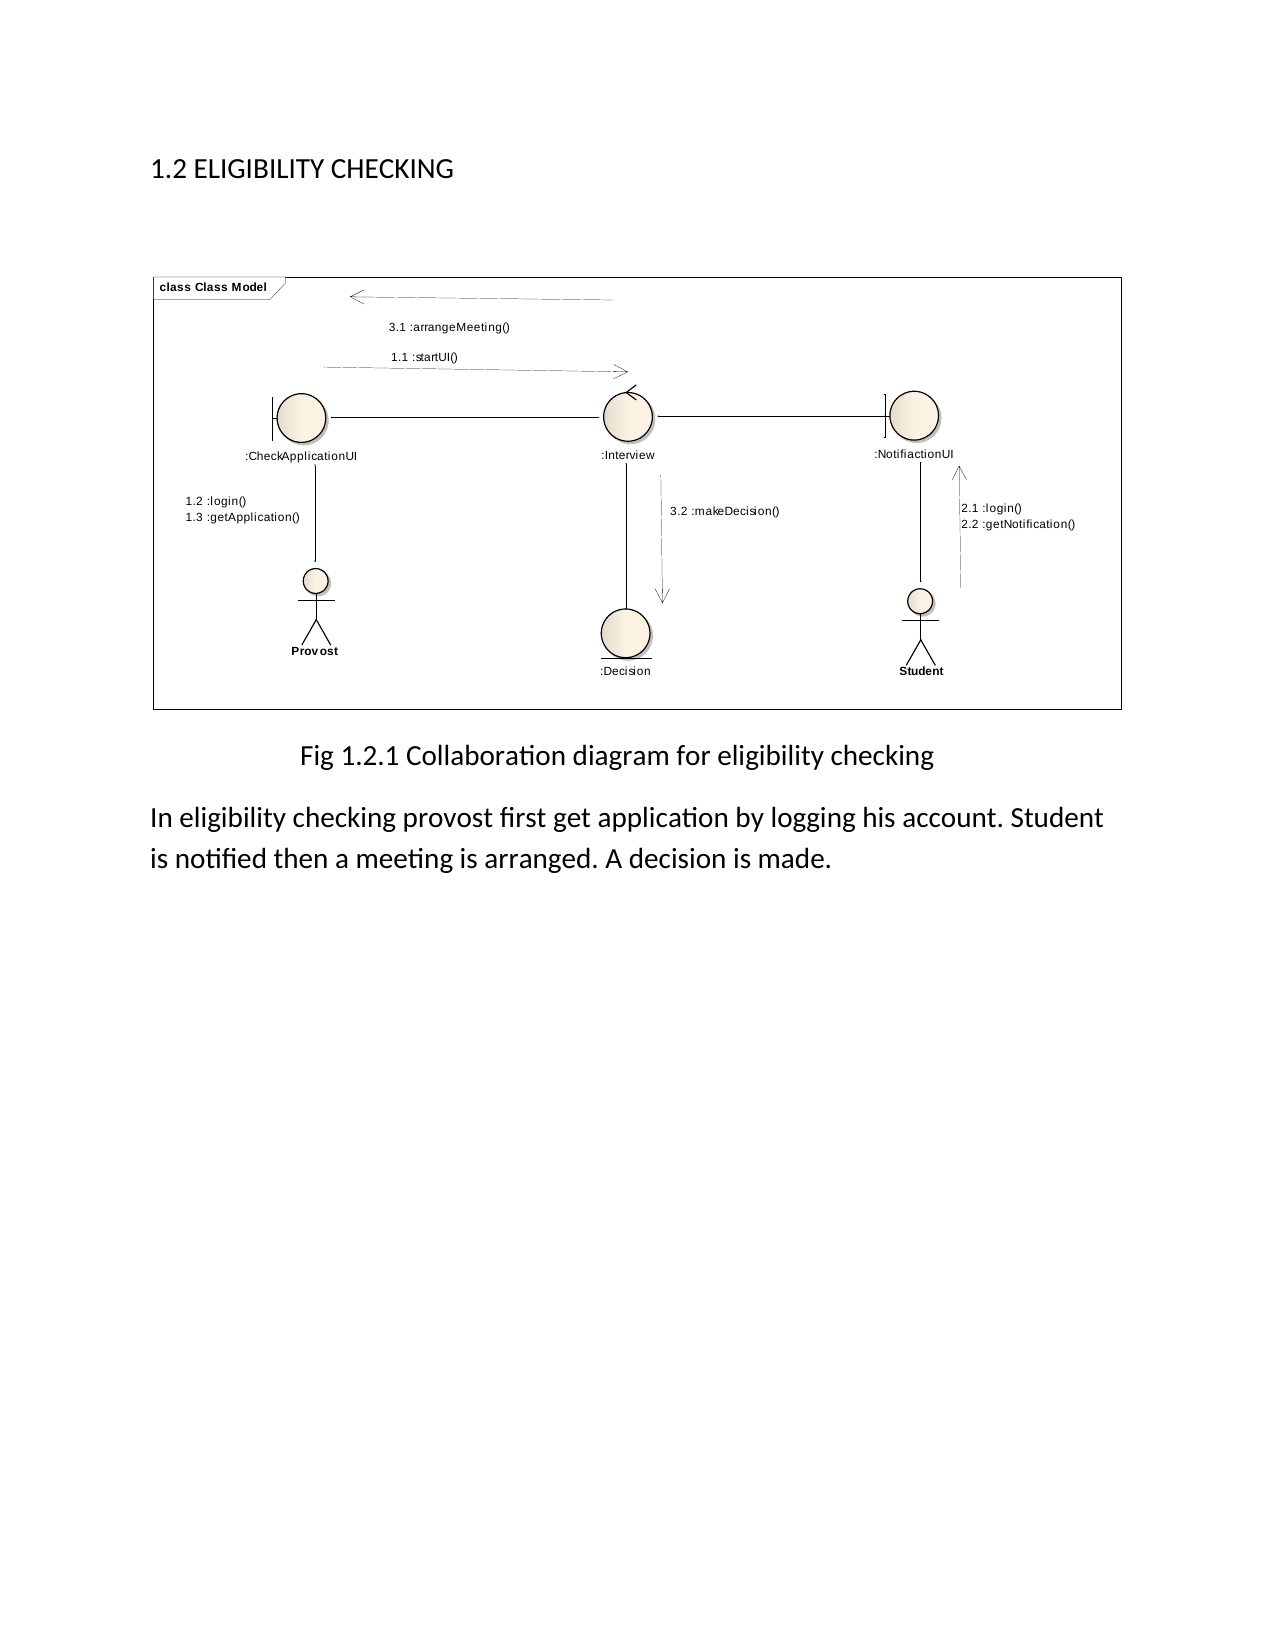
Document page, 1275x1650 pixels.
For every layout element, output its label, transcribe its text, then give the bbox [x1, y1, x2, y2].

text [150, 150, 1125, 186]
text In eligibility checking provost first get application by logging his account. Student is notified then a meeting is arranged. A decision is made. [150, 799, 1125, 876]
text Fig 1.2.1 Collaboration diagram for eligibility checking [150, 737, 1125, 773]
